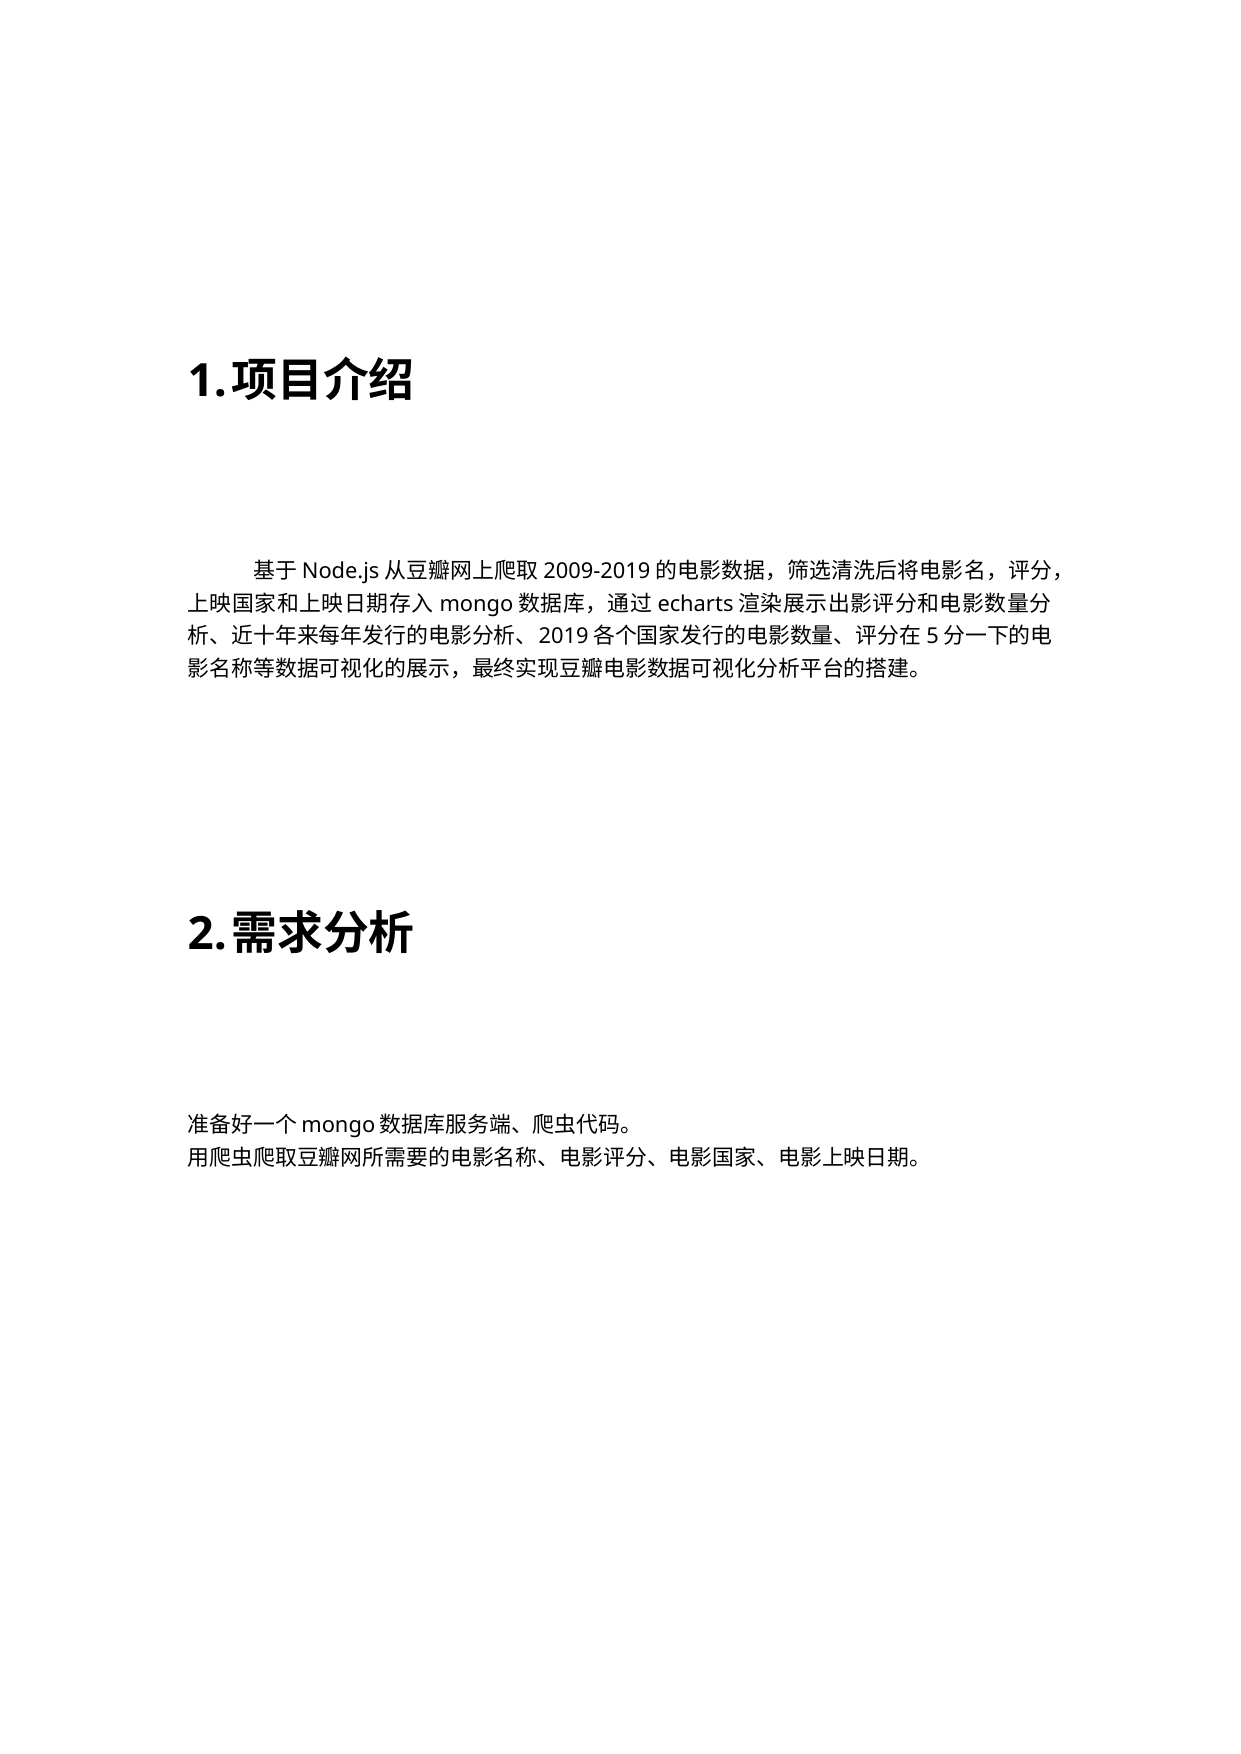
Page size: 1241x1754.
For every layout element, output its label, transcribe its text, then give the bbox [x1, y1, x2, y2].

subtitle 需求分析 [187, 881, 1053, 978]
subtitle 项目介绍 [187, 327, 1053, 425]
text 准备好一个mongo数据库服务端、爬虫代码。 [187, 1107, 1053, 1139]
text 用爬虫爬取豆瓣网所需要的电影名称、电影评分、电影国家、电影上映日期。 [187, 1139, 1053, 1172]
text 基于Node.js从豆瓣网上爬取2009-2019的电影数据，筛选清洗后将电影名，评分，上映国家和上映日期存入mongo数据库，通过echarts渲染展示出影评分和电影数量分析、近十年来每年发行的电影分析、2019各个国家发行的电影数量、评分在5分一下的电影名称等数据可视化的展示，最终实现豆瓣电影数据可视化分析平台的搭建。 [187, 553, 1053, 683]
